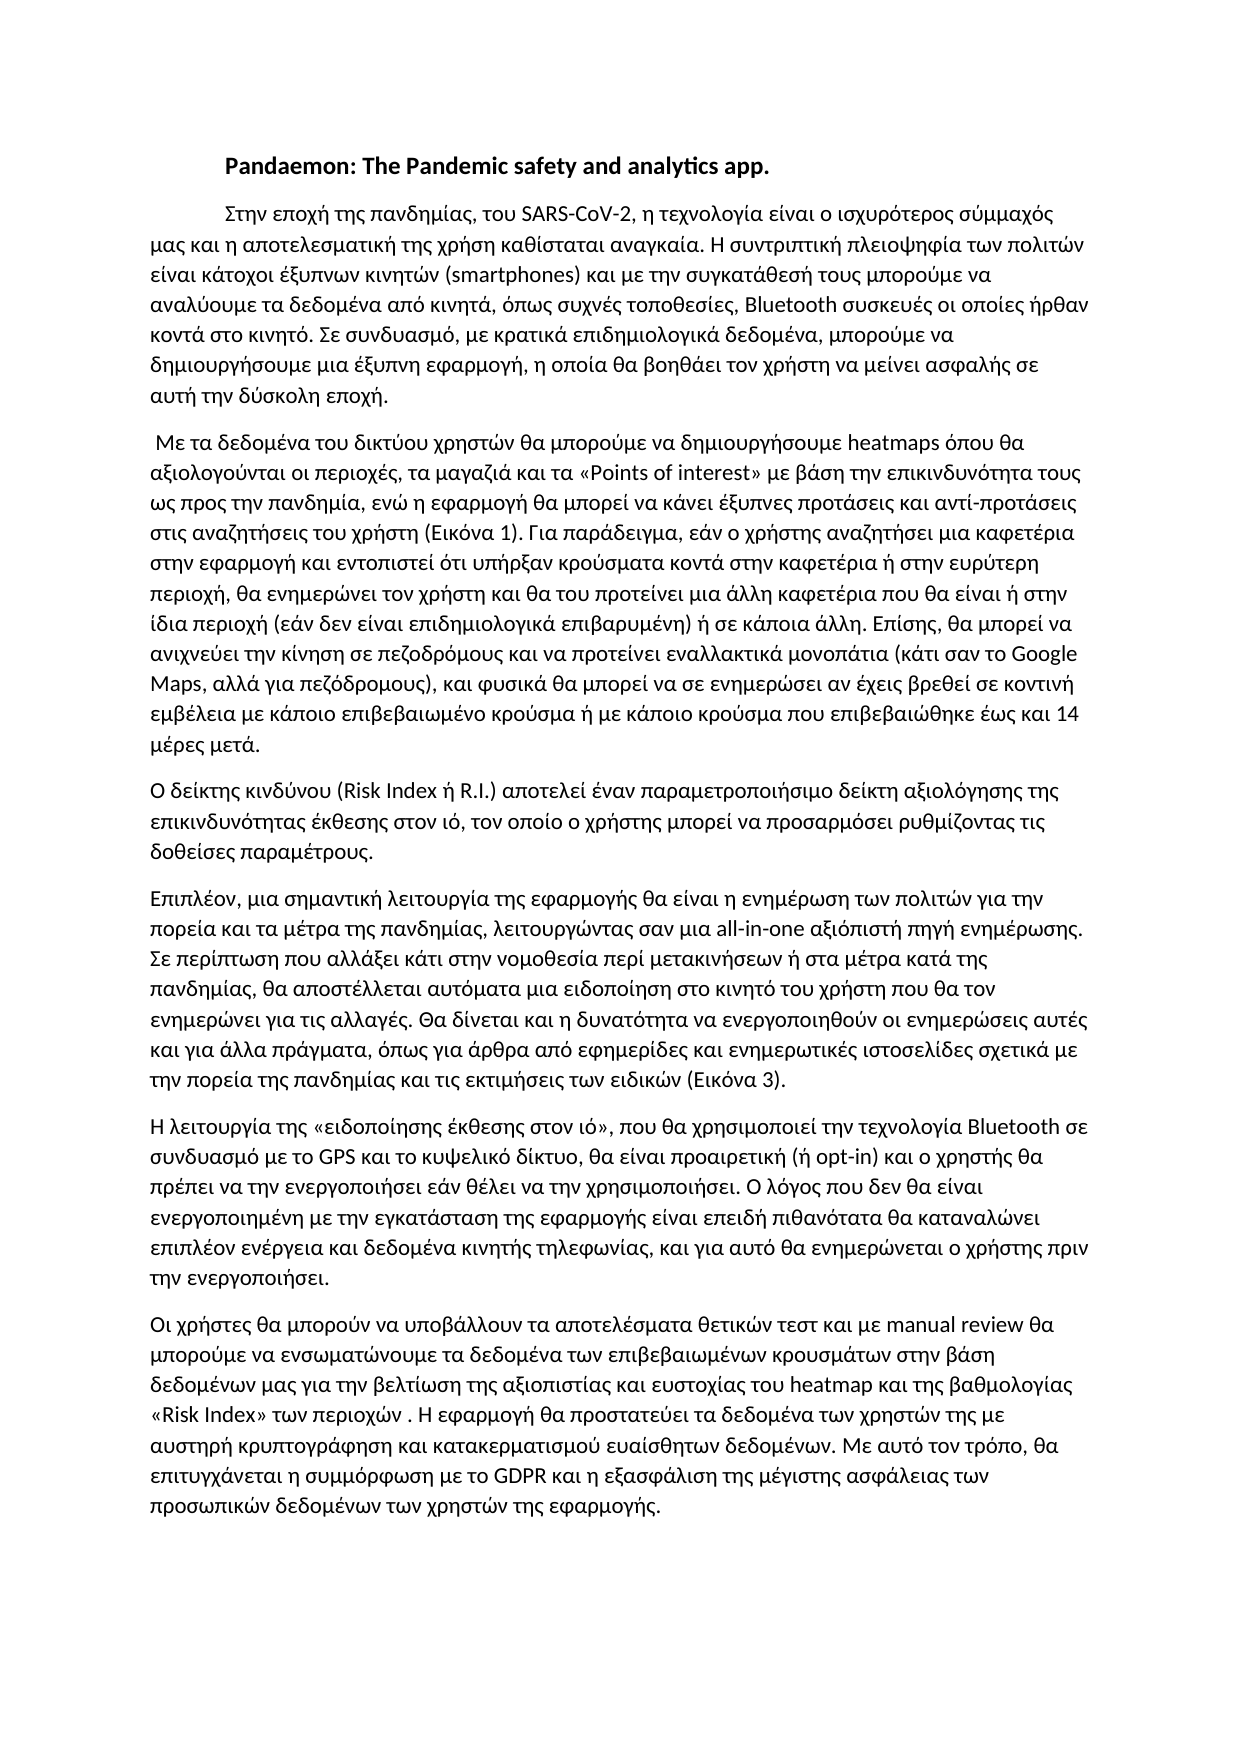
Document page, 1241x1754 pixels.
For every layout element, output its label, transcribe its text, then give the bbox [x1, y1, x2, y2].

text Με τα δεδομένα του δικτύου χρηστών θα μπορούμε να δημιουργήσουμε heatmaps όπου θα αξιολογούνται οι περιοχές, τα μαγαζιά και τα «Points of interest» με βάση την επικινδυνότητα τους ως προς την πανδημία, ενώ η εφαρμογή θα μπορεί να κάνει έξυπνες προτάσεις και αντί-προτάσεις στις αναζητήσεις του χρήστη (Εικόνα 1). Για παράδειγμα, εάν ο χρήστης αναζητήσει μια καφετέρια στην εφαρμογή και εντοπιστεί ότι υπήρξαν κρούσματα κοντά στην καφετέρια ή στην ευρύτερη περιοχή, θα ενημερώνει τον χρήστη και θα του προτείνει μια άλλη καφετέρια που θα είναι ή στην ίδια περιοχή (εάν δεν είναι επιδημιολογικά επιβαρυμένη) ή σε κάποια άλλη. Επίσης, θα μπορεί να ανιχνεύει την κίνηση σε πεζοδρόμους και να προτείνει εναλλακτικά μονοπάτια (κάτι σαν το Google Maps, αλλά για πεζόδρομους), και φυσικά θα μπορεί να σε ενημερώσει αν έχεις βρεθεί σε κοντινή εμβέλεια με κάποιο επιβεβαιωμένο κρούσμα ή με κάποιο κρούσμα που επιβεβαιώθηκε έως και 14 μέρες μετά. [150, 428, 1090, 758]
text Στην εποχή της πανδημίας, του SARS-CoV-2, η τεχνολογία είναι ο ισχυρότερος σύμμαχός μας και η αποτελεσματική της χρήση καθίσταται αναγκαία. Η συντριπτική πλειοψηφία των πολιτών είναι κάτοχοι έξυπνων κινητών (smartphones) και με την συγκατάθεσή τους μπορούμε να αναλύουμε τα δεδομένα από κινητά, όπως συχνές τοποθεσίες, Bluetooth συσκευές οι οποίες ήρθαν κοντά στο κινητό. Σε συνδυασμό, με κρατικά επιδημιολογικά δεδομένα, μπορούμε να δημιουργήσουμε μια έξυπνη εφαρμογή, η οποία θα βοηθάει τον χρήστη να μείνει ασφαλής σε αυτή την δύσκολη εποχή. [150, 199, 1090, 409]
text Pandaemon: The Pandemic safety and analytics app. [150, 150, 1090, 181]
text Οι χρήστες θα μπορούν να υποβάλλουν τα αποτελέσματα θετικών τεστ και με manual review θα μπορούμε να ενσωματώνουμε τα δεδομένα των επιβεβαιωμένων κρουσμάτων στην βάση δεδομένων μας για την βελτίωση της αξιοπιστίας και ευστοχίας του heatmap και της βαθμολογίας «Risk Index» των περιοχών . Η εφαρμογή θα προστατεύει τα δεδομένα των χρηστών της με αυστηρή κρυπτογράφηση και κατακερματισμού ευαίσθητων δεδομένων. Με αυτό τον τρόπο, θα επιτυγχάνεται η συμμόρφωση με το GDPR και η εξασφάλιση της μέγιστης ασφάλειας των προσωπικών δεδομένων των χρηστών της εφαρμογής. [150, 1310, 1090, 1519]
text Η λειτουργία της «ειδοποίησης έκθεσης στον ιό», που θα χρησιμοποιεί την τεχνολογία Bluetooth σε συνδυασμό με το GPS και το κυψελικό δίκτυο, θα είναι προαιρετική (ή opt-in) και ο χρηστής θα πρέπει να την ενεργοποιήσει εάν θέλει να την χρησιμοποιήσει. Ο λόγος που δεν θα είναι ενεργοποιημένη με την εγκατάσταση της εφαρμογής είναι επειδή πιθανότατα θα καταναλώνει επιπλέον ενέργεια και δεδομένα κινητής τηλεφωνίας, και για αυτό θα ενημερώνεται ο χρήστης πριν την ενεργοποιήσει. [150, 1112, 1090, 1291]
text Ο δείκτης κινδύνου (Risk Index ή R.I.) αποτελεί έναν παραμετροποιήσιμο δείκτη αξιολόγησης της επικινδυνότητας έκθεσης στον ιό, τον οποίο ο χρήστης μπορεί να προσαρμόσει ρυθμίζοντας τις δοθείσες παραμέτρους. [150, 777, 1090, 865]
text Επιπλέον, μια σημαντική λειτουργία της εφαρμογής θα είναι η ενημέρωση των πολιτών για την πορεία και τα μέτρα της πανδημίας, λειτουργώντας σαν μια all-in-one αξιόπιστή πηγή ενημέρωσης. Σε περίπτωση που αλλάξει κάτι στην νομοθεσία περί μετακινήσεων ή στα μέτρα κατά της πανδημίας, θα αποστέλλεται αυτόματα μια ειδοποίηση στο κινητό του χρήστη που θα τον ενημερώνει για τις αλλαγές. Θα δίνεται και η δυνατότητα να ενεργοποιηθούν οι ενημερώσεις αυτές και για άλλα πράγματα, όπως για άρθρα από εφημερίδες και ενημερωτικές ιστοσελίδες σχετικά με την πορεία της πανδημίας και τις εκτιμήσεις των ειδικών (Εικόνα 3). [150, 884, 1090, 1093]
